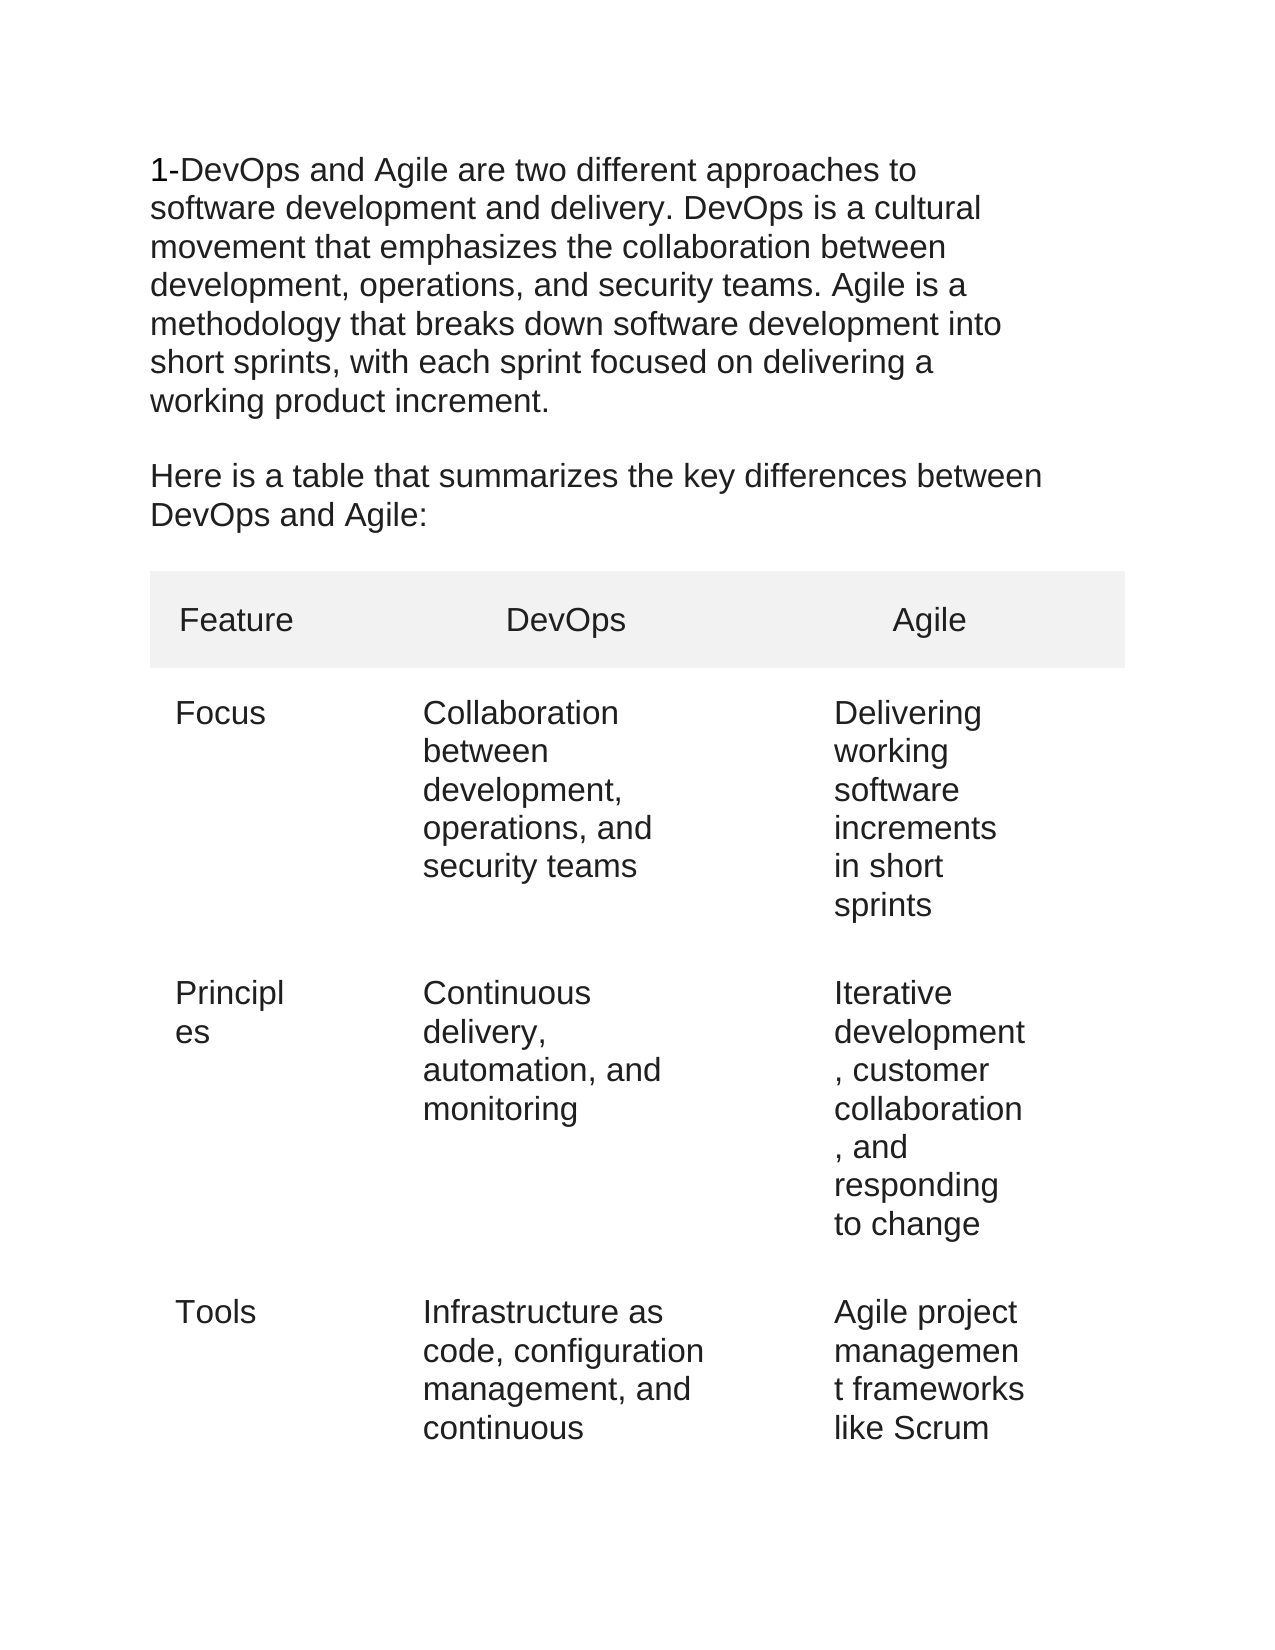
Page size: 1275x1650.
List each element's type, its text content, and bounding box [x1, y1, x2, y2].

text 1-DevOps and Agile are two different approaches to software development and delivery. DevOps is a cultural movement that emphasizes the collaboration between development, operations, and security teams. Agile is a methodology that breaks down software development into short sprints, with each sprint focused on delivering a working product increment. [150, 150, 1050, 419]
table_header Feature [150, 571, 398, 668]
table_cell Collaboration between development, operations, and security teams [398, 668, 809, 948]
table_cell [809, 1268, 1125, 1471]
table_cell Principles [150, 948, 398, 1267]
table_cell Continuous delivery, automation, and monitoring [398, 948, 809, 1267]
table_cell Delivering working software increments in short sprints [809, 668, 1125, 948]
table_header DevOps [398, 571, 809, 668]
table_cell Focus [150, 668, 398, 948]
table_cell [398, 1268, 809, 1471]
table_cell Tools [150, 1268, 398, 1471]
table_cell Iterative development, customer collaboration, and responding to change [809, 948, 1125, 1267]
text Here is a table that summarizes the key differences between DevOps and Agile: [150, 457, 1050, 533]
table_header Agile [809, 571, 1125, 668]
